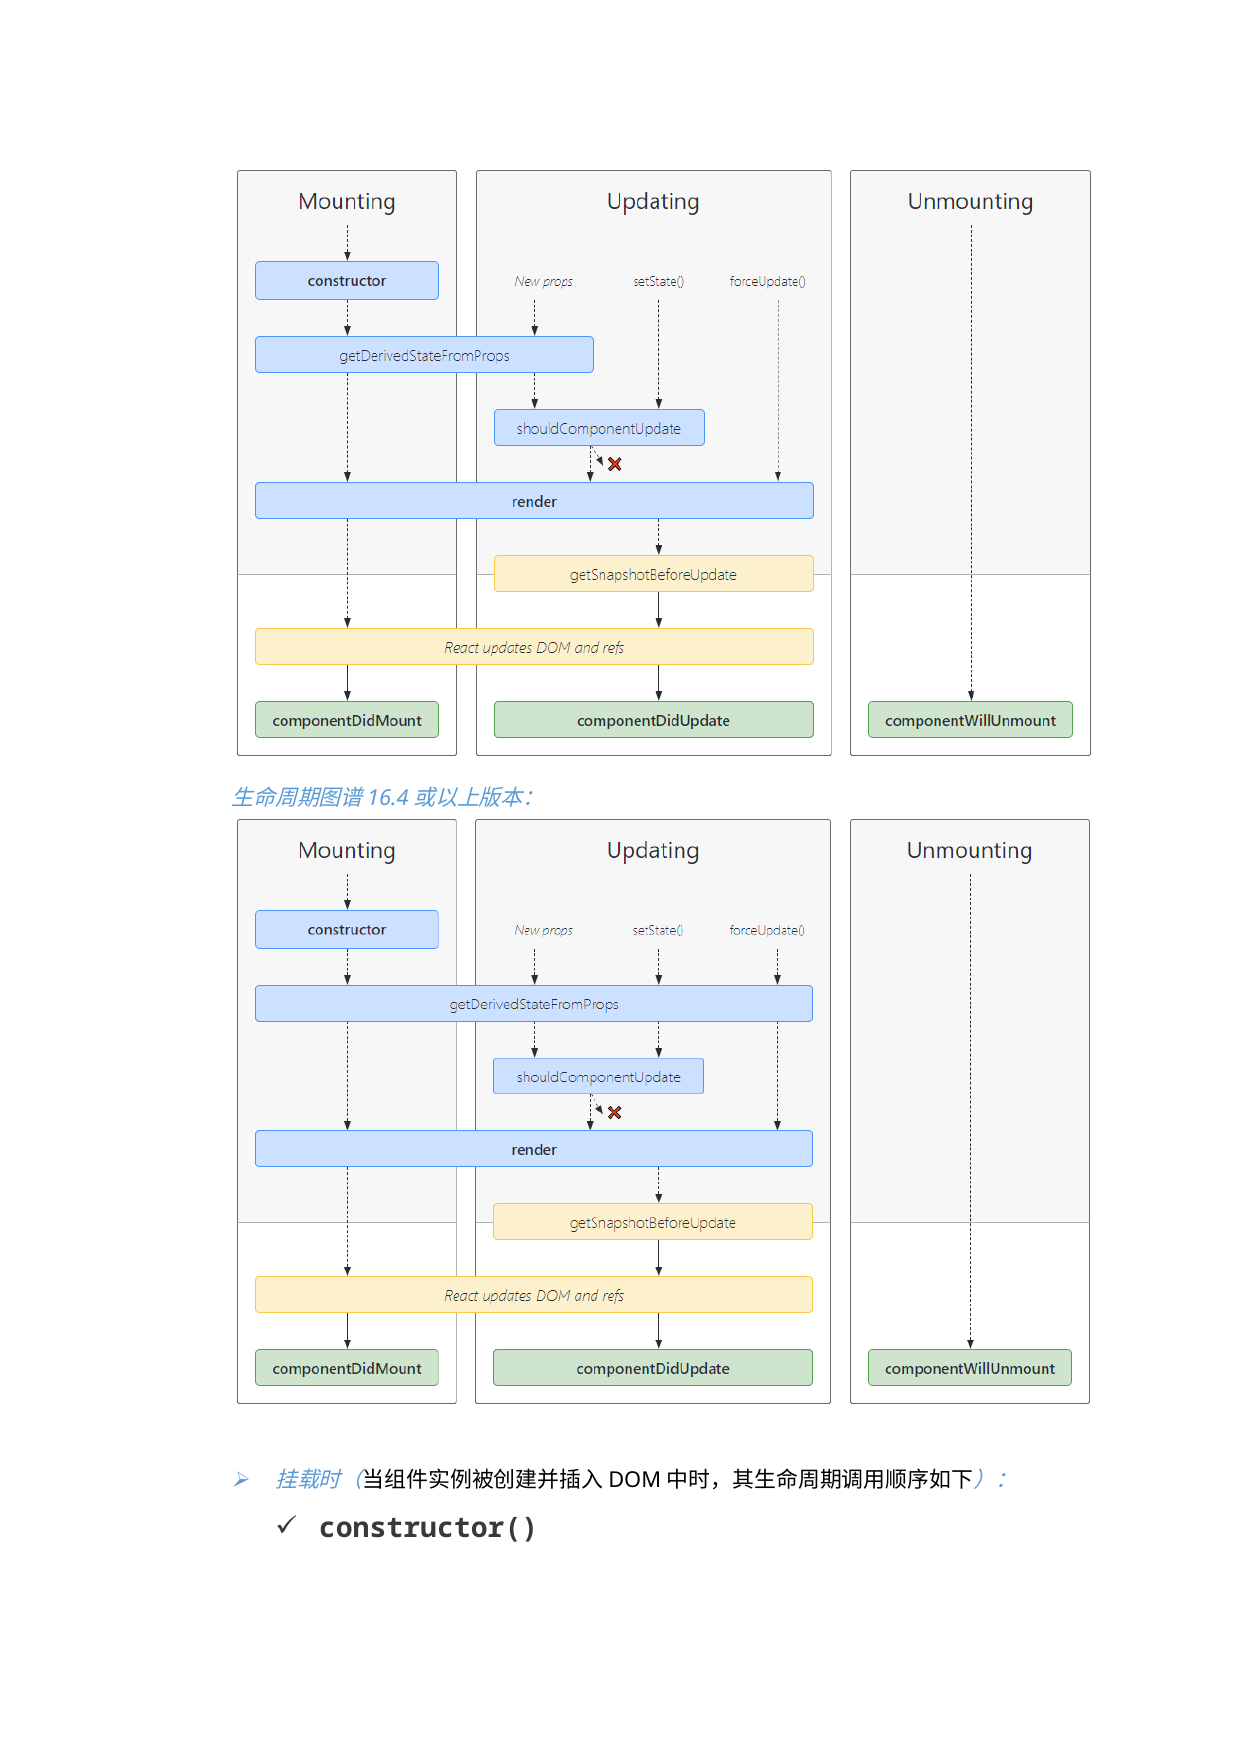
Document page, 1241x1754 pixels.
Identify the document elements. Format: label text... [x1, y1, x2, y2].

picture [231, 162, 1097, 764]
picture [231, 812, 1097, 1412]
list 挂载时（当组件实例被创建并插入 DOM 中时，其生命周期调用顺序如下）： [231, 1462, 1053, 1494]
list 生命周期图谱16.4或以上版本： [231, 779, 1053, 812]
list constructor() [275, 1494, 1053, 1559]
